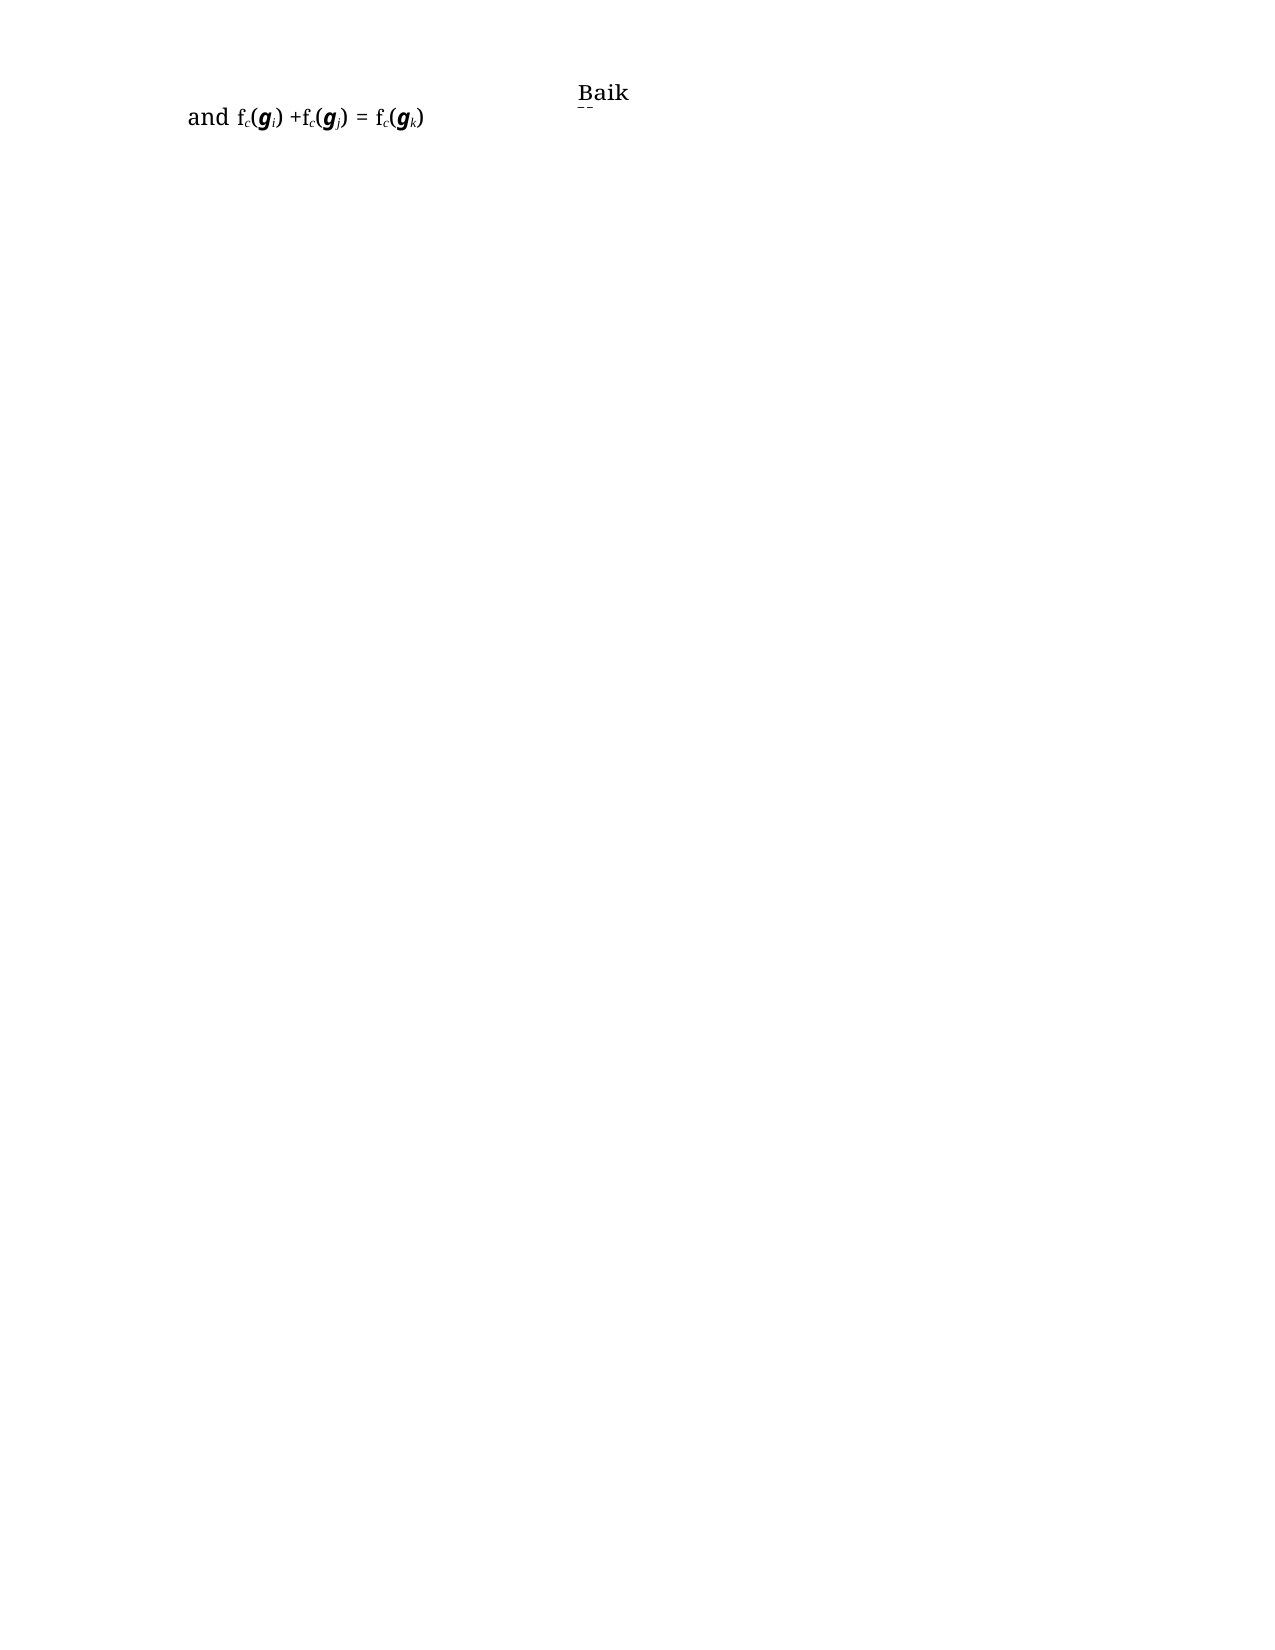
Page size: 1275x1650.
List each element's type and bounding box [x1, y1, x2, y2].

text [187, 104, 1090, 130]
